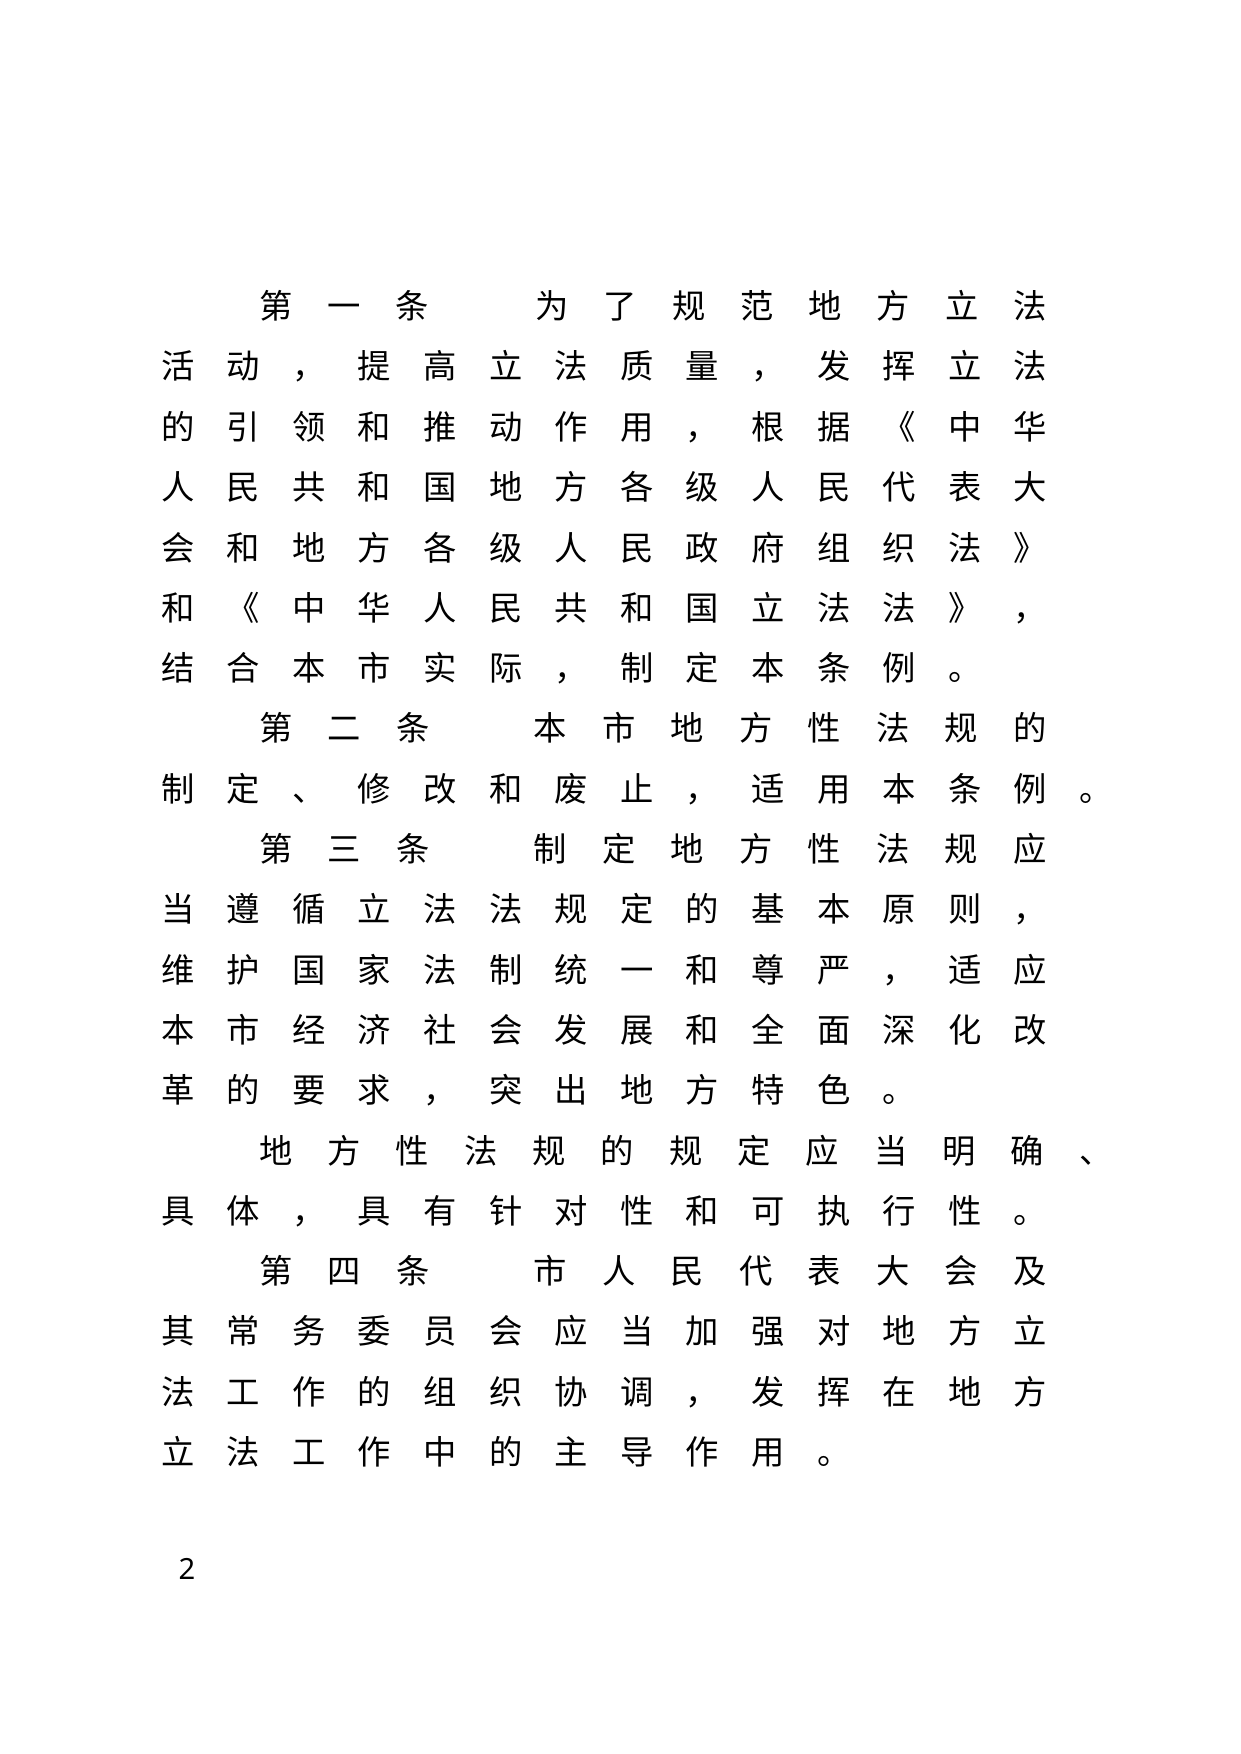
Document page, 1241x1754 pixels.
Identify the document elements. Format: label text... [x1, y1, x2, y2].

text 第二条 本市地方性法规的制定、修改和废止，适用本条例。 [161, 696, 1079, 817]
text 第一条 为了规范地方立法活动，提高立法质量，发挥立法的引领和推动作用，根据《中华人民共和国地方各级人民代表大会和地方各级人民政府组织法》和《中华人民共和国立法法》，结合本市实际，制定本条例。 [161, 274, 1079, 696]
text 第四条 市人民代表大会及其常务委员会应当加强对地方立法工作的组织协调，发挥在地方立法工作中的主导作用。 [161, 1239, 1079, 1480]
text 地方性法规的规定应当明确、具体，具有针对性和可执行性。 [161, 1118, 1079, 1239]
text 第三条 制定地方性法规应当遵循立法法规定的基本原则，维护国家法制统一和尊严，适应本市经济社会发展和全面深化改革的要求，突出地方特色。 [161, 817, 1079, 1118]
